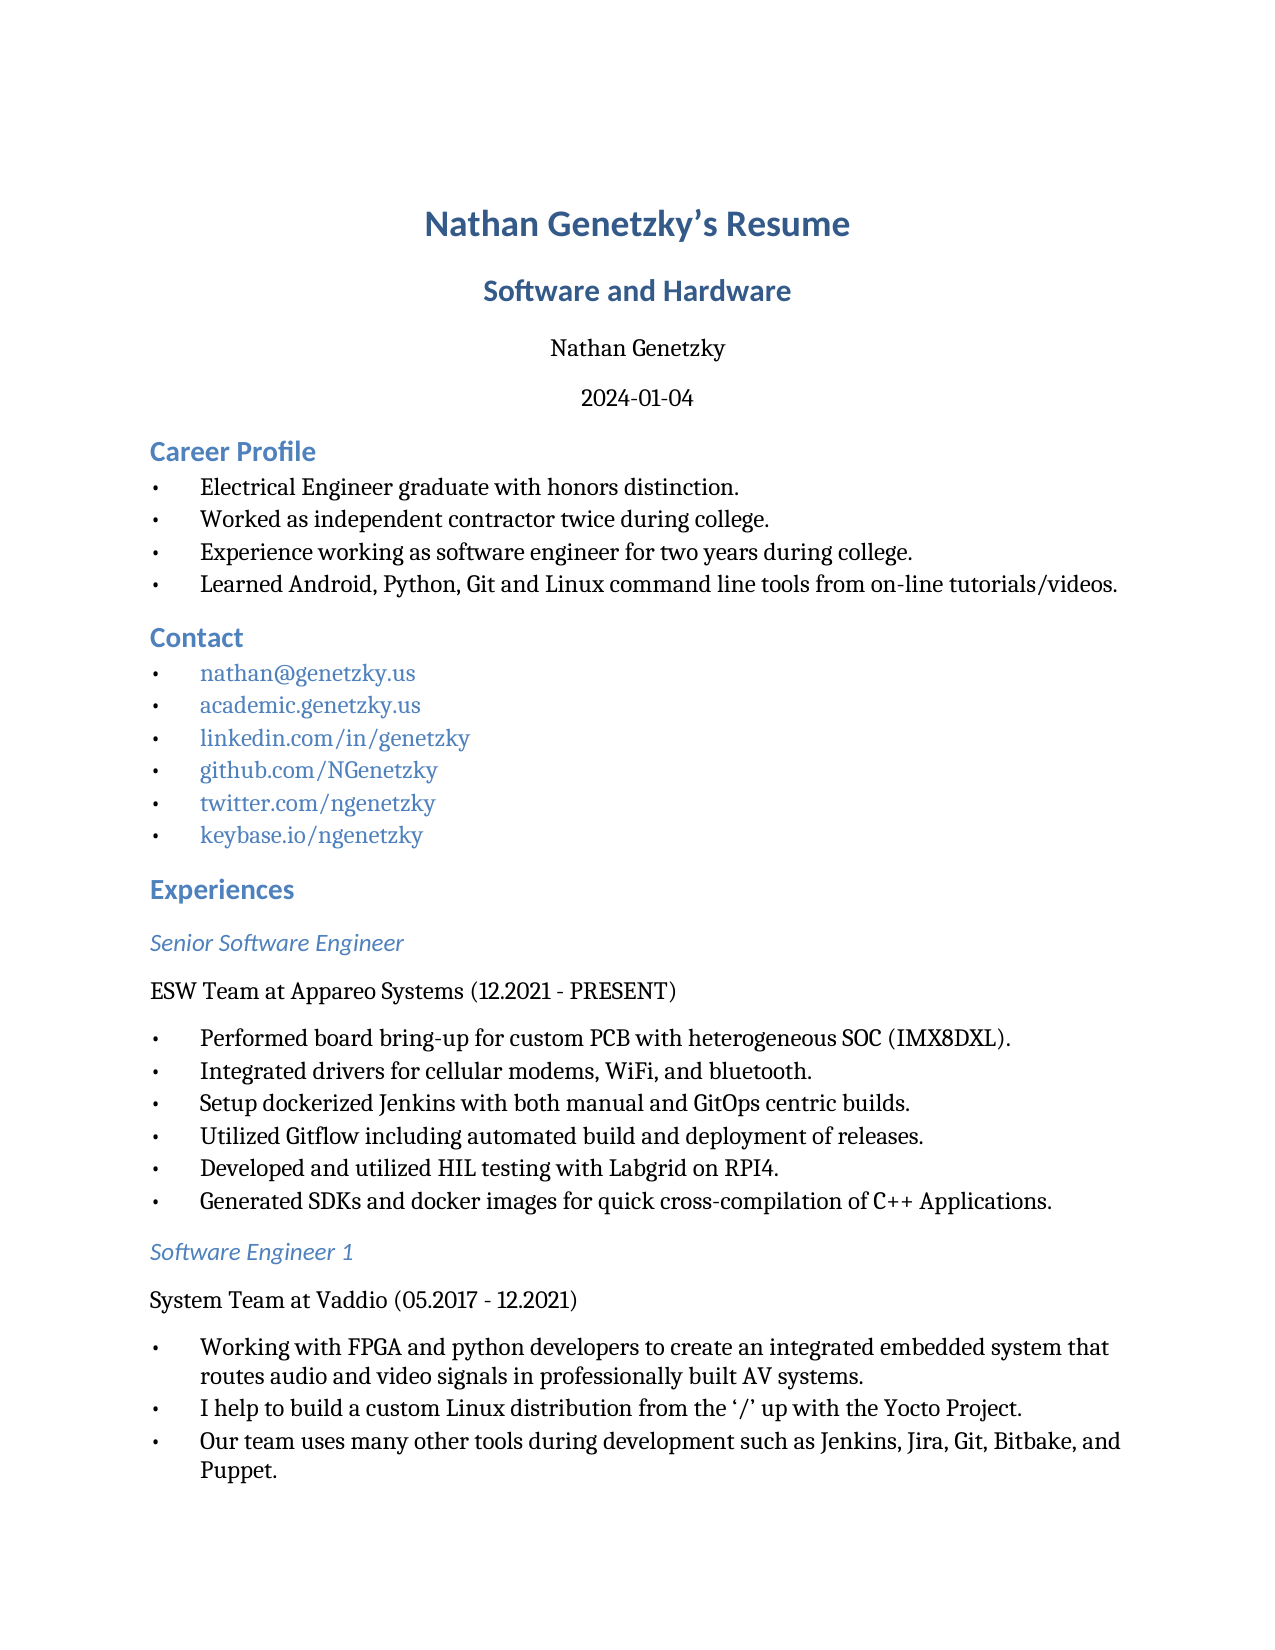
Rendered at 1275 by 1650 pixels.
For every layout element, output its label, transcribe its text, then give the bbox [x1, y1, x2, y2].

list Performed board bring-up for custom PCB with heterogeneous SOC (IMX8DXL). [150, 1024, 1125, 1053]
list twitter.com/ngenetzky [150, 789, 1125, 818]
list Electrical Engineer graduate with honors distinction. [150, 472, 1125, 501]
list Integrated drivers for cellular modems, WiFi, and bluetooth. [150, 1057, 1125, 1086]
list Developed and utilized HIL testing with Labgrid on RPI4. [150, 1154, 1125, 1183]
list Working with FPGA and python developers to create an integrated embedded system that routes audio and video signals in professionally built AV systems. [150, 1333, 1125, 1391]
subtitle Contact [150, 619, 1125, 655]
list Setup dockerized Jenkins with both manual and GitOps centric builds. [150, 1089, 1125, 1118]
text 2024-01-04 [150, 383, 1125, 412]
subtitle Software Engineer 1 [150, 1236, 1125, 1267]
title Nathan Genetzky’s Resume [150, 200, 1125, 246]
list academic.genetzky.us [150, 691, 1125, 720]
list nathan@genetzky.us [150, 659, 1125, 688]
list Worked as independent contractor twice during college. [150, 505, 1125, 534]
subtitle Senior Software Engineer [150, 927, 1125, 958]
text System Team at Vaddio (05.2017 - 12.2021) [150, 1286, 1125, 1314]
list Our team uses many other tools during development such as Jenkins, Jira, Git, Bitbake, and Puppet. [150, 1427, 1125, 1484]
text ESW Team at Appareo Systems (12.2021 - PRESENT) [150, 977, 1125, 1006]
subtitle Career Profile [150, 433, 1125, 469]
list Generated SDKs and docker images for quick cross-compilation of C++ Applications. [150, 1187, 1125, 1216]
list linkedin.com/in/genetzky [150, 724, 1125, 753]
subtitle Experiences [150, 871, 1125, 907]
list keybase.io/ngenetzky [150, 821, 1125, 850]
list Learned Android, Python, Git and Linux command line tools from on-line tutorials/videos. [150, 570, 1125, 599]
list Utilized Gitflow including automated build and deployment of releases. [150, 1122, 1125, 1151]
text Nathan Genetzky [150, 334, 1125, 363]
list I help to build a custom Linux distribution from the ‘/’ up with the Yocto Project. [150, 1394, 1125, 1423]
list github.com/NGenetzky [150, 756, 1125, 785]
list Experience working as software engineer for two years during college. [150, 537, 1125, 566]
subtitle Software and Hardware [150, 271, 1125, 309]
